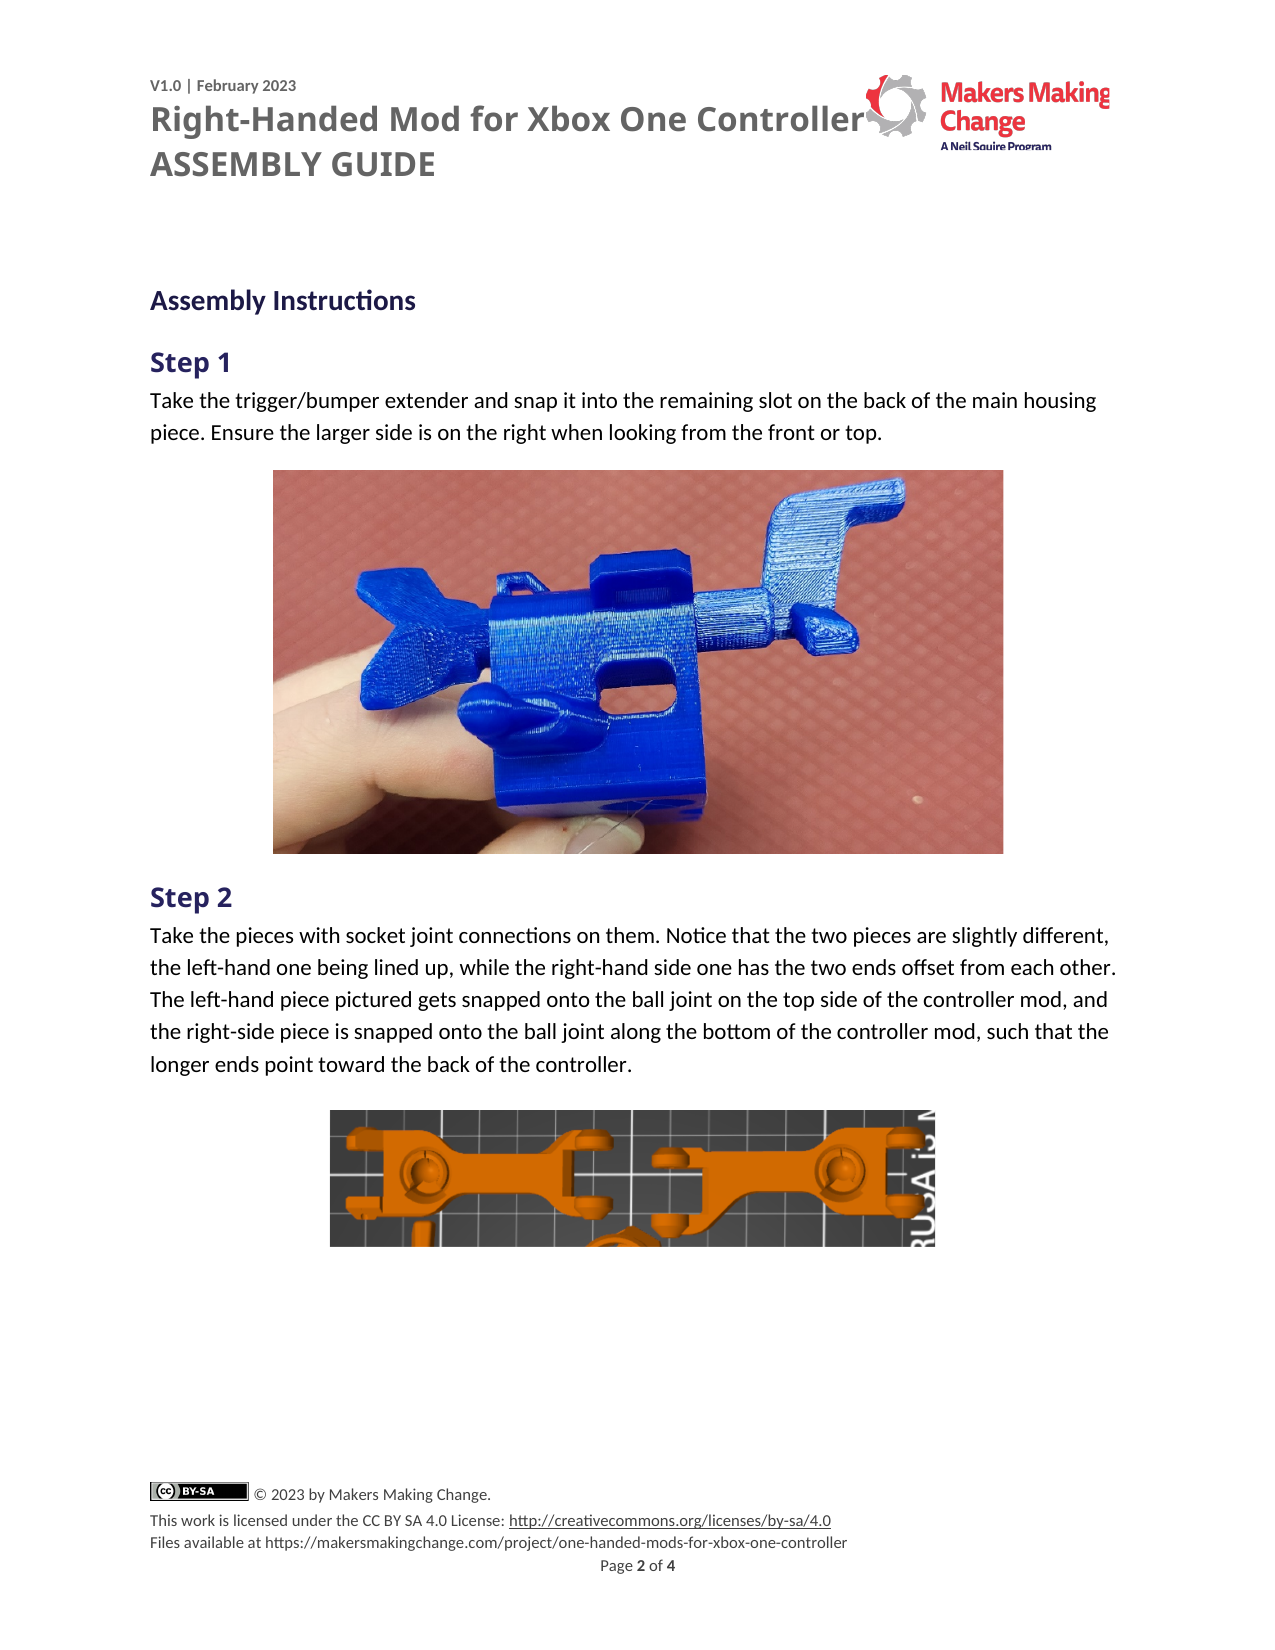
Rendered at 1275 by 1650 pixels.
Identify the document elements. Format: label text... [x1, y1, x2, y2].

picture [865, 75, 1110, 151]
text Take the pieces with socket joint connections on them. Notice that the two pieces are slightly different, the left-hand one being lined up, while the right-hand side one has the two ends offset from each other. The left-hand piece pictured gets snapped onto the ball joint on the top side of the controller mod, and the right-side piece is snapped onto the ball joint along the bottom of the controller mod, such that the longer ends point toward the back of the controller. [150, 921, 1125, 1078]
subtitle Step 1 [150, 343, 1125, 380]
subtitle Assembly Instructions [150, 282, 1125, 317]
picture [273, 470, 1004, 854]
subtitle Step 2 [150, 878, 1125, 915]
text Take the trigger/bumper extender and snap it into the remaining slot on the back of the main housing piece. Ensure the larger side is on the right when looking from the front or top. [150, 386, 1125, 446]
picture [150, 1482, 249, 1501]
picture [330, 1110, 935, 1246]
